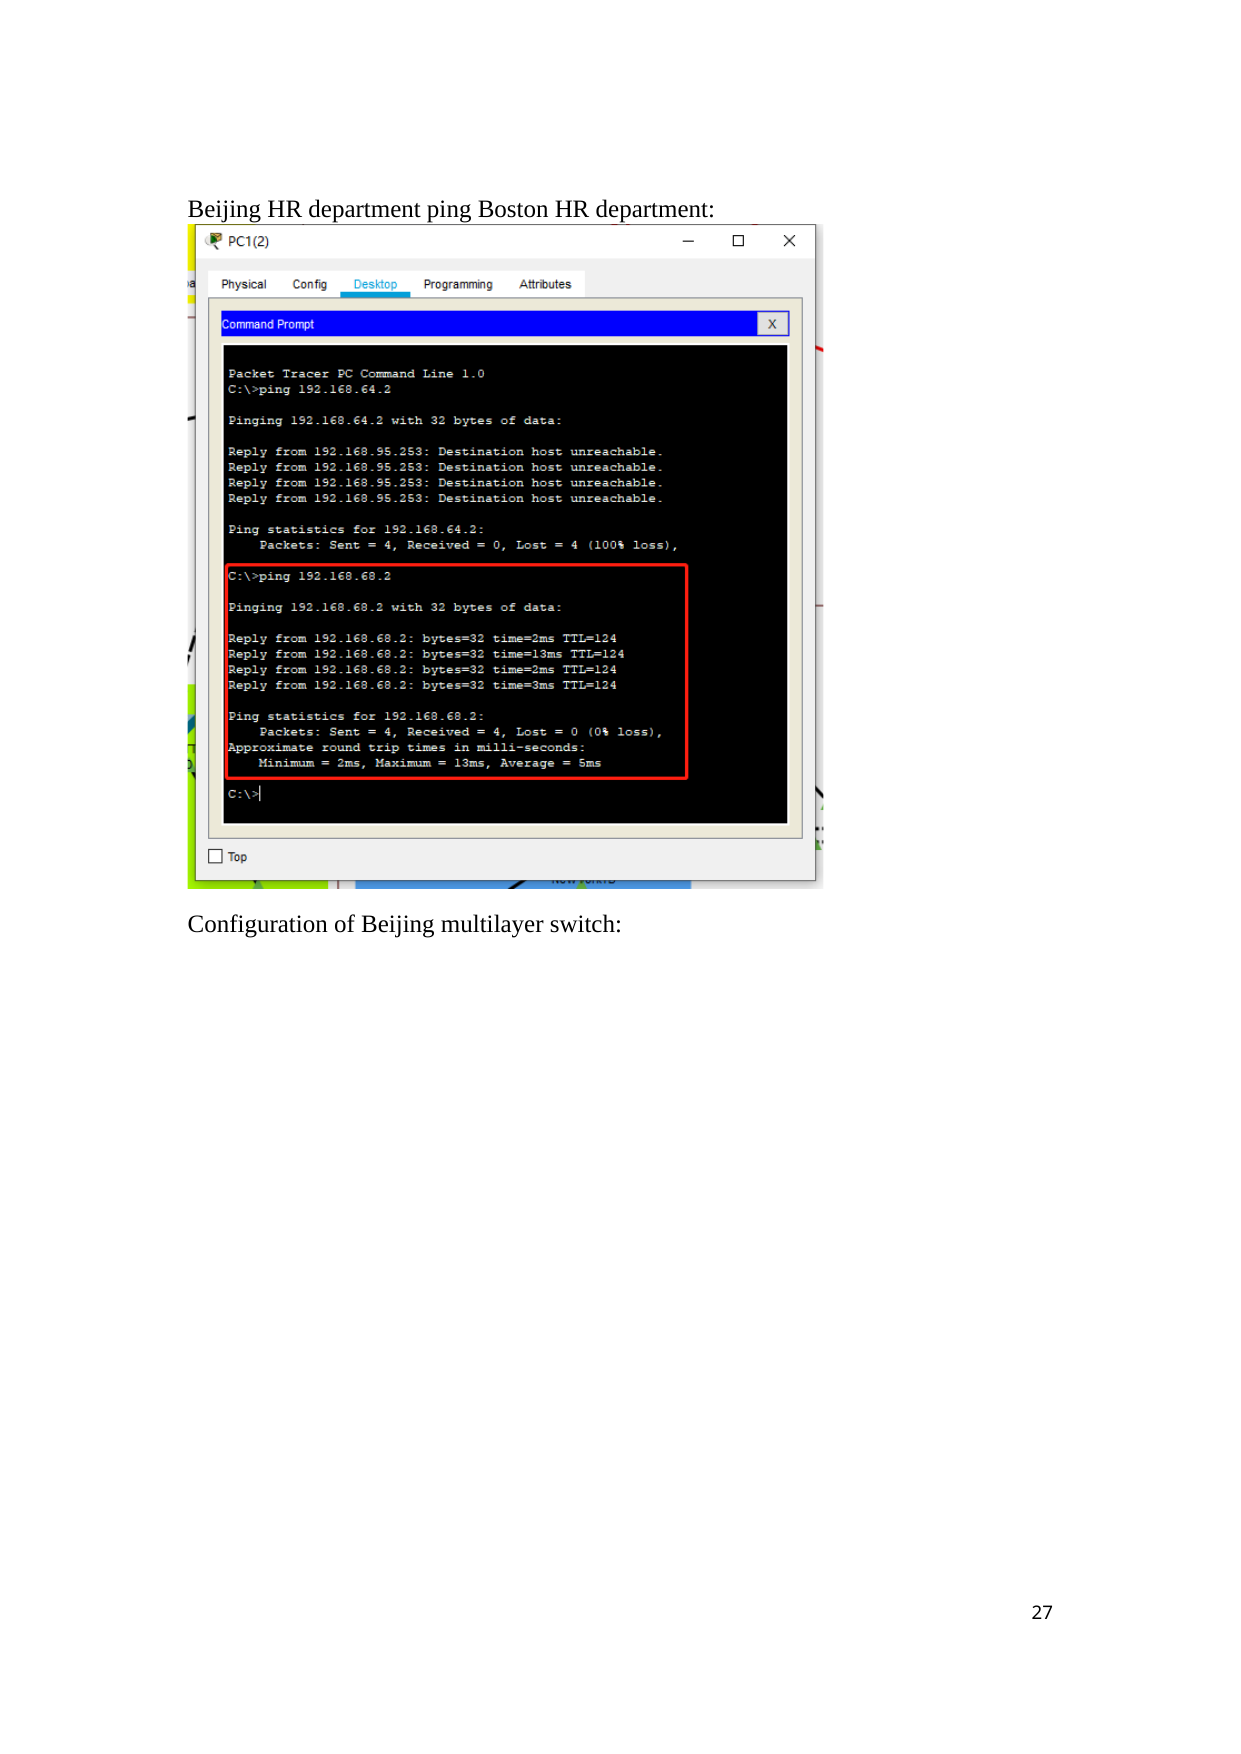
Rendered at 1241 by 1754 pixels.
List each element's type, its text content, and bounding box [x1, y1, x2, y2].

text Configuration of Beijing multilayer switch: [187, 907, 1053, 940]
text Beijing HR department ping Boston HR department: [187, 192, 1053, 225]
picture [187, 224, 824, 889]
